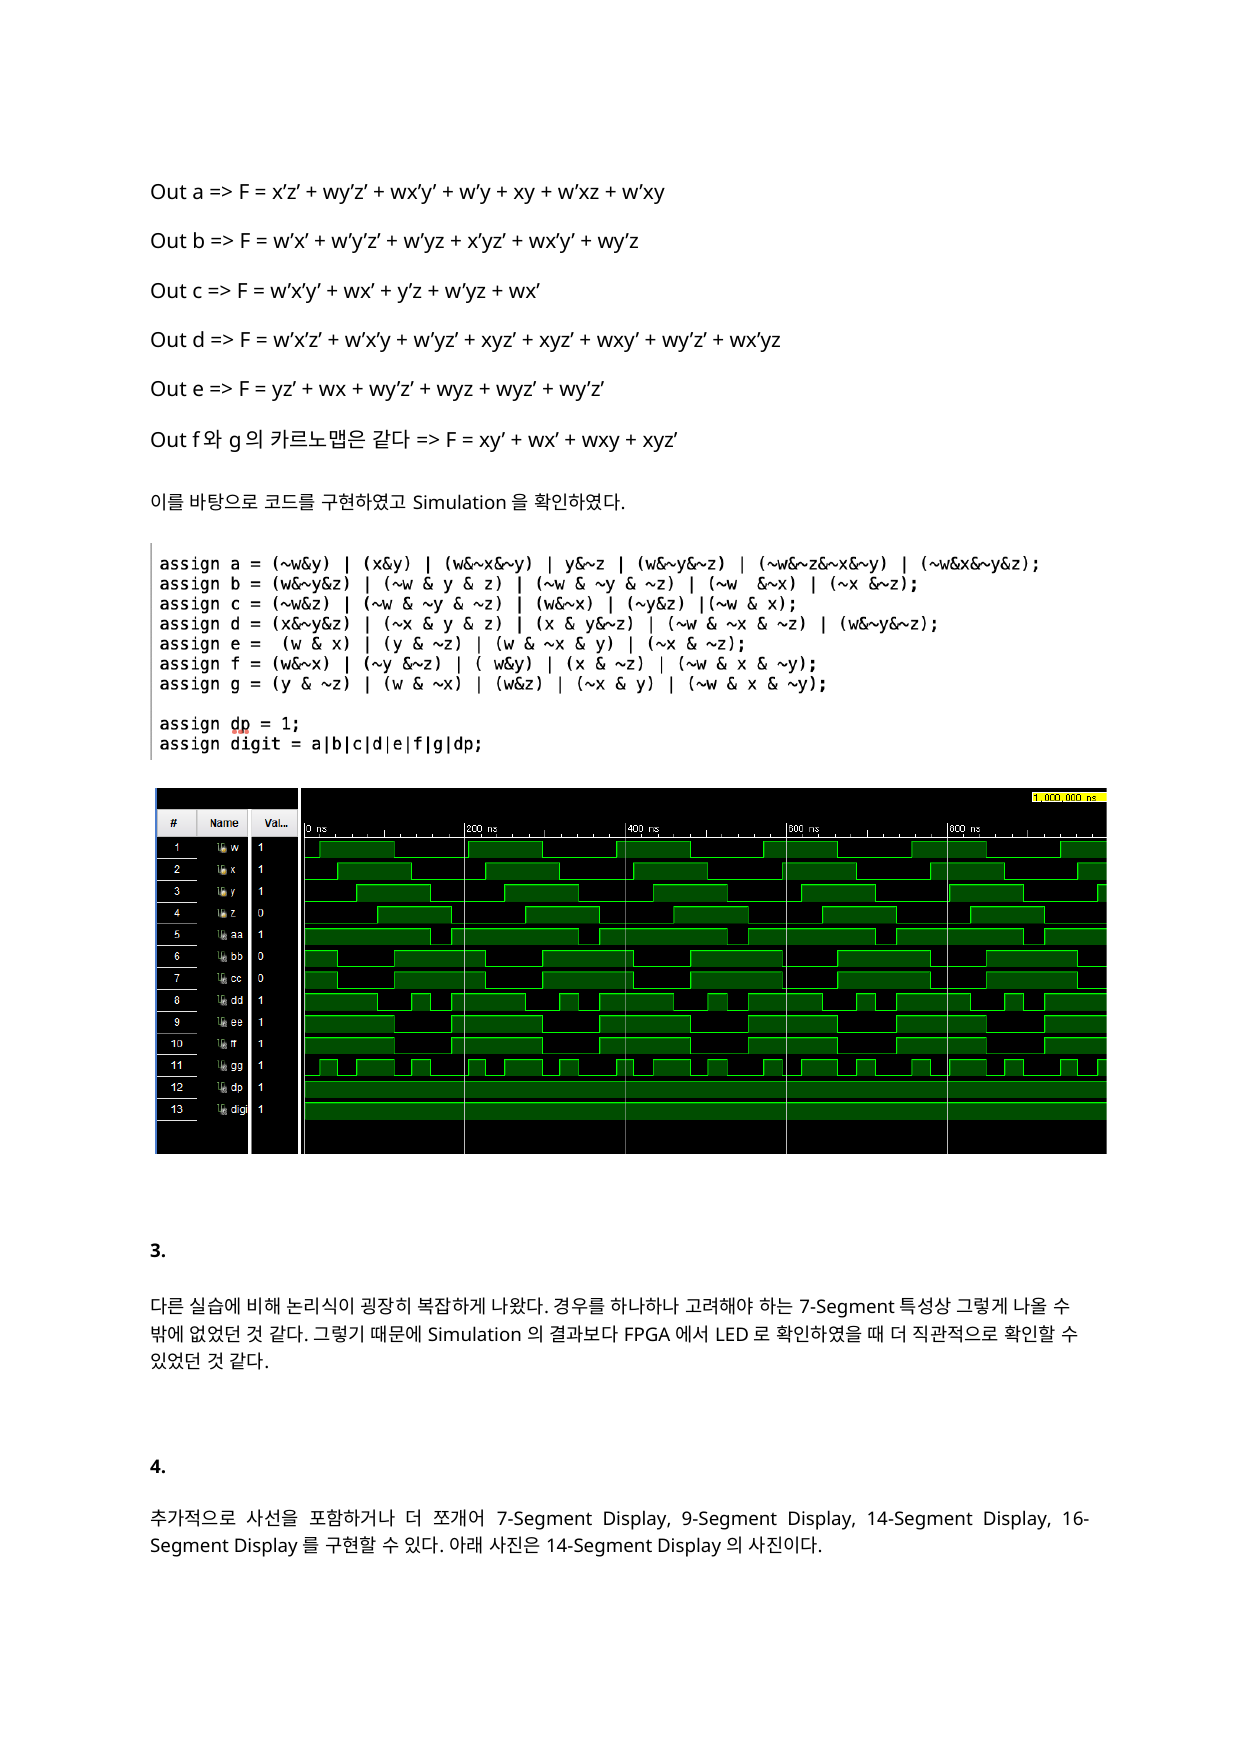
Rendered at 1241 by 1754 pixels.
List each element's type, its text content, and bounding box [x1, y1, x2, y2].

text 추가적으로 사선을 포함하거나 더 쪼개어 7-Segment Display, 9-Segment Display, 14-Segment Display, 16-Segment Display 를 구현할 수 있다. 아래 사진은 14-Segment Display 의 사진이다. [150, 1504, 1090, 1558]
text Out c => F = w’x’y’ + wx’ + y’z + w’yz + wx’ [150, 276, 1090, 304]
picture [150, 788, 1107, 1154]
text Out d => F = w’x’z’ + w’x’y + w’yz’ + xyz’ + xyz’ + wxy’ + wy’z’ + wx’yz [150, 325, 1090, 353]
text Out b => F = w’x’ + w’y’z’ + w’yz + x’yz’ + wx’y’ + wy’z [150, 226, 1090, 255]
text Out e => F = yz’ + wx + wy’z’ + wyz + wyz’ + wy’z’ [150, 374, 1090, 403]
text 이를 바탕으로 코드를 구현하였고 Simulation 을 확인하였다. [150, 487, 1090, 515]
text Out f와 g의 카르노맵은 같다 => F = xy’ + wx’ + wxy + xyz’ [150, 423, 1090, 454]
text 다른 실습에 비해 논리식이 굉장히 복잡하게 나왔다. 경우를 하나하나 고려해야 하는 7-Segment 특성상 그렇게 나올 수 밖에 없었던 것 같다. 그렇기 때문에 Simulation 의 결과보다 FPGA 에서 LED 로 확인하였을 때 더 직관적으로 확인할 수 있었던 것 같다. [150, 1292, 1090, 1373]
text 3. [150, 1237, 1090, 1263]
text 4. [150, 1453, 1090, 1479]
picture [150, 543, 1091, 760]
text Out a => F = x’z’ + wy’z’ + wx’y’ + w’y + xy + w’xz + w’xy [150, 177, 1090, 206]
